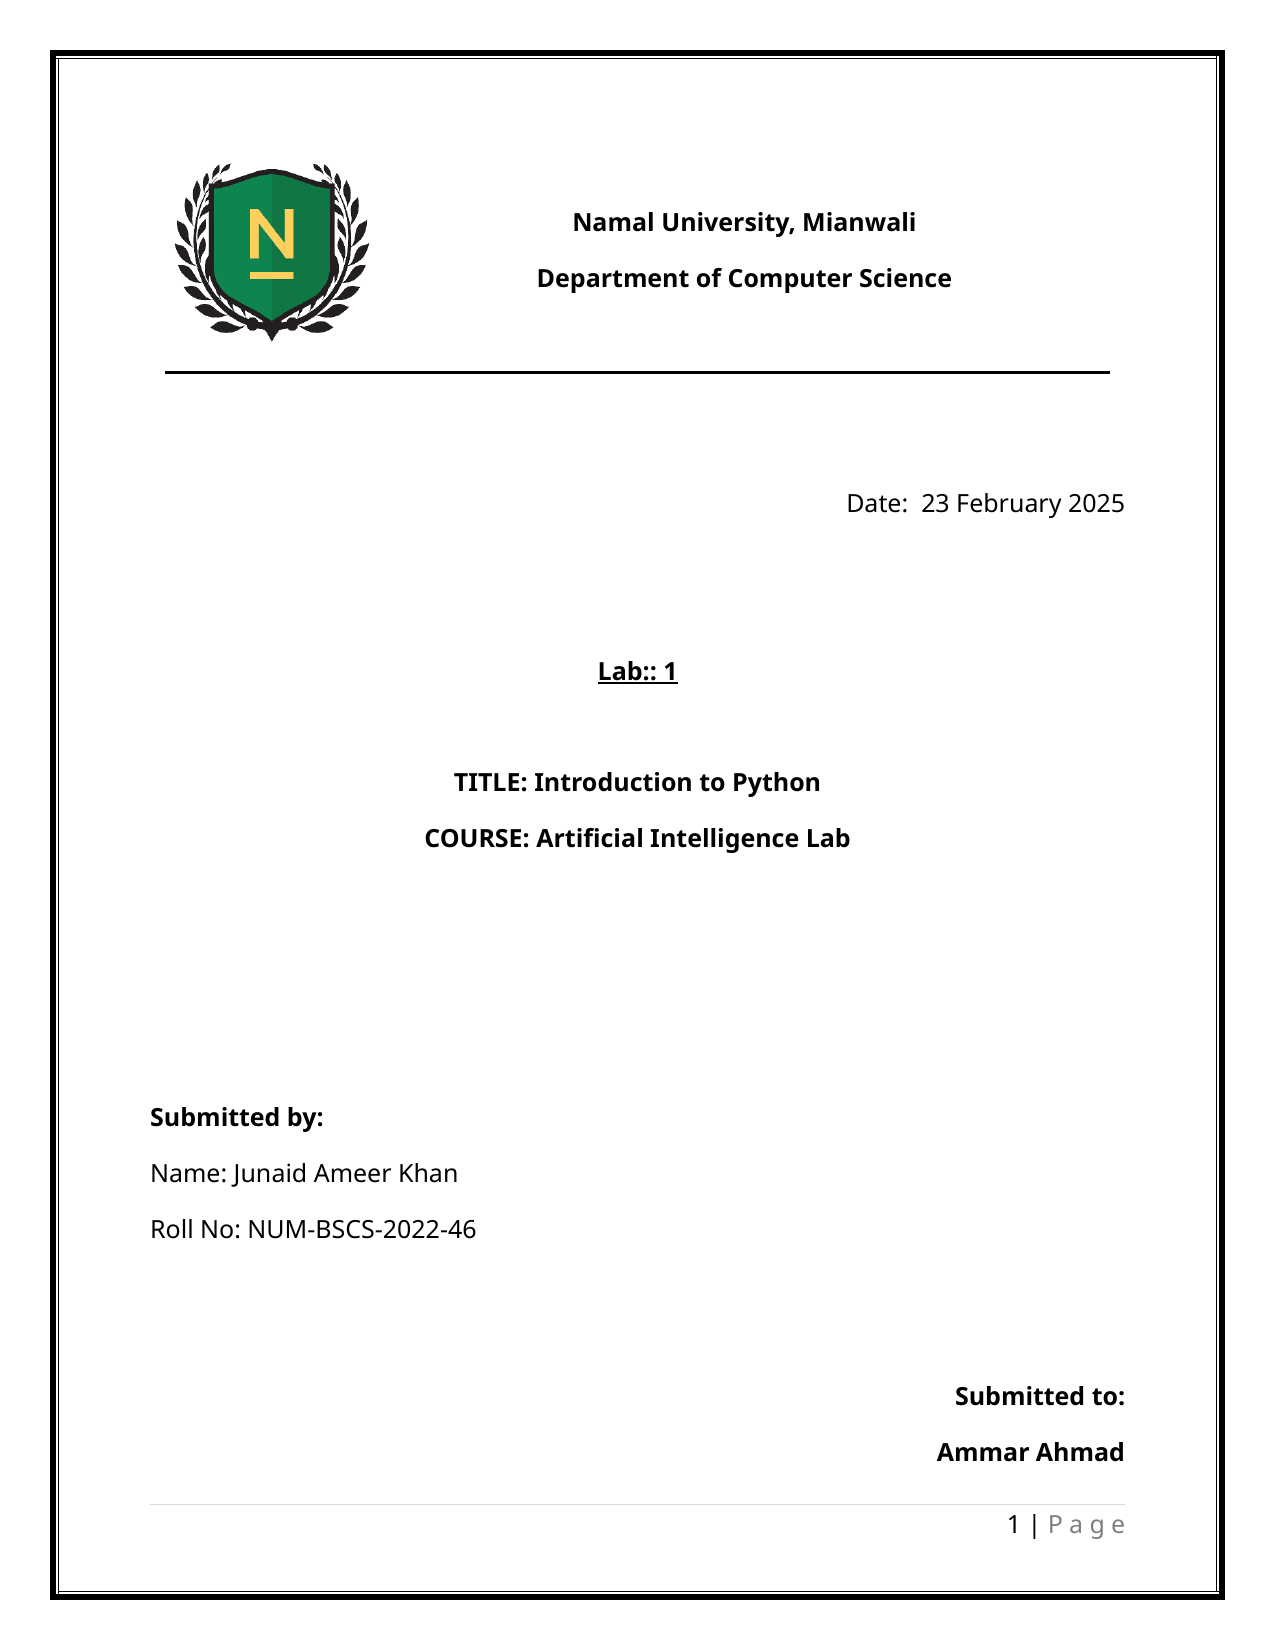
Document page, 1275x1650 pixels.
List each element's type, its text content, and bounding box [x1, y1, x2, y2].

table_header [165, 150, 378, 371]
text TITLE: Introduction to Python [150, 765, 1125, 799]
text COURSE: Artificial Intelligence Lab [150, 821, 1125, 855]
picture [171, 150, 372, 350]
text Roll No: NUM-BSCS-2022-46 [150, 1212, 1125, 1246]
text Name: Junaid Ameer Khan [150, 1156, 1125, 1190]
text Lab:: 1 [150, 653, 1125, 687]
text Ammar Ahmad [150, 1435, 1125, 1469]
text Submitted to: [150, 1379, 1125, 1413]
table_header Namal University, Mianwali Department of Computer Science [379, 150, 1110, 371]
text Date: 23 February 2025 [150, 486, 1125, 520]
text Submitted by: [150, 1100, 1125, 1134]
